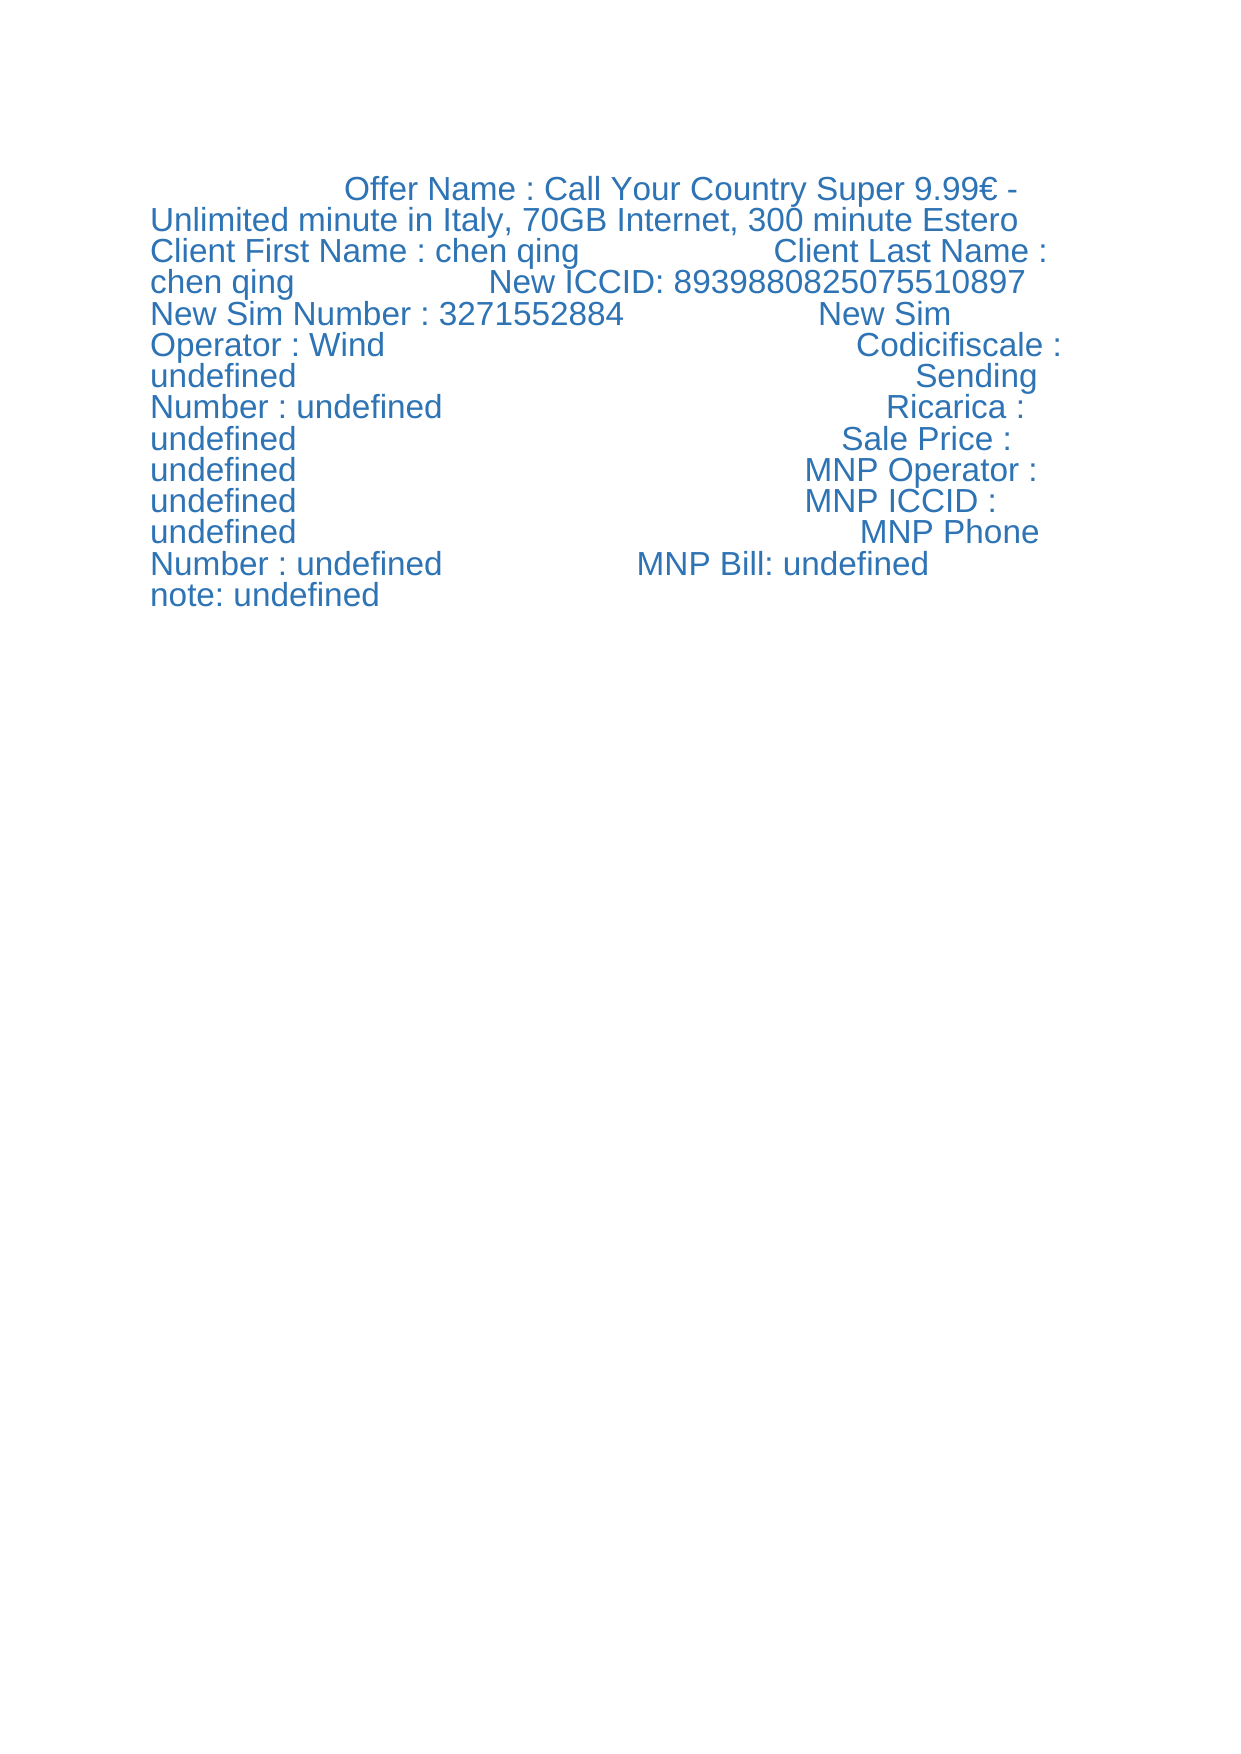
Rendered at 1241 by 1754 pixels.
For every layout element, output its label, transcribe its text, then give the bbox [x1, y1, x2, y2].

subtitle Offer Name : Call Your Country Super 9.99€ -Unlimited minute in Italy, 70GB Internet, 300 minute Estero Client First Name : chen qing Client Last Name : chen qing New ICCID: 8939880825075510897 New Sim Number : 3271552884 New Sim Operator : Wind Codicifiscale : undefined Sending Number : undefined Ricarica : undefined Sale Price : undefined MNP Operator : undefined MNP ICCID : undefined MNP Phone Number : undefined MNP Bill: undefined note: undefined [150, 175, 1090, 612]
